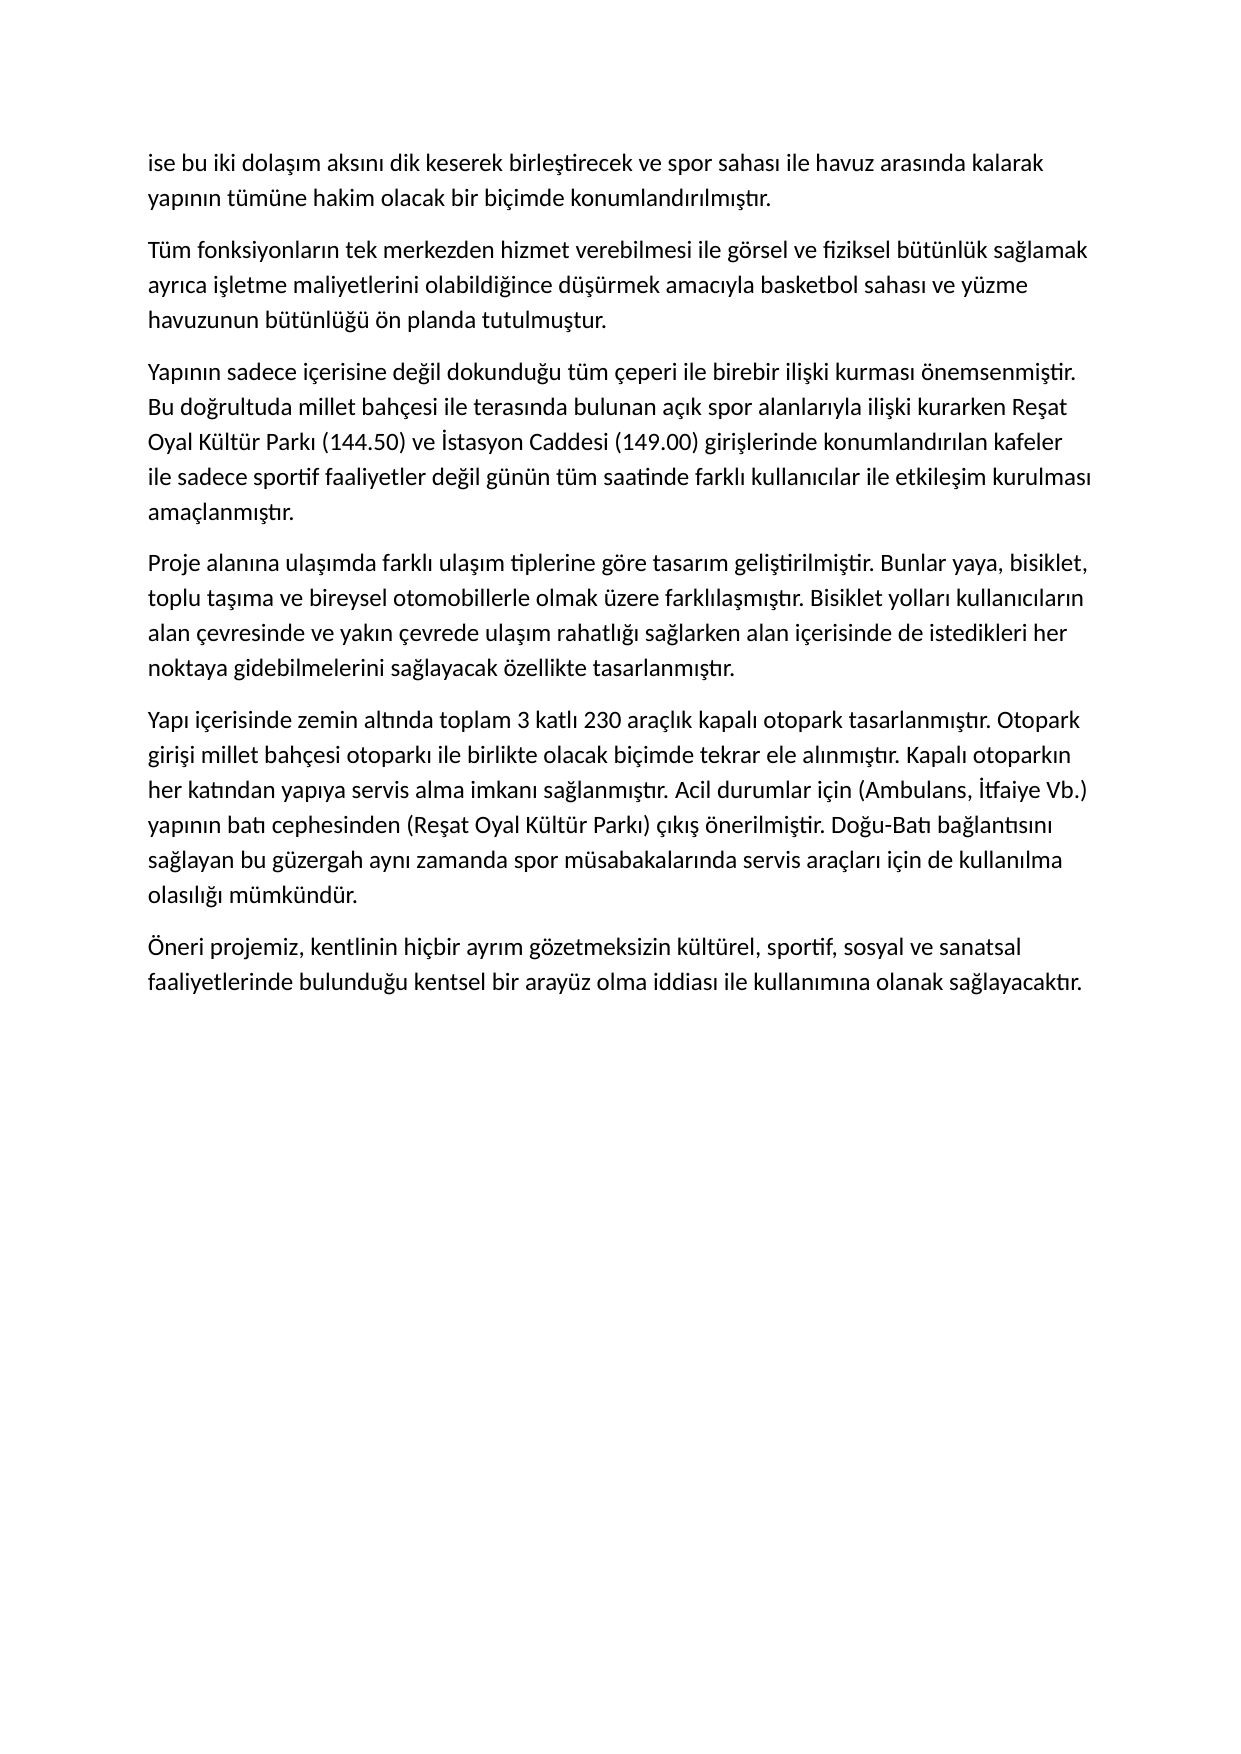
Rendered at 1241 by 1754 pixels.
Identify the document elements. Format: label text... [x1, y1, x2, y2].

text Yapı içerisinde zemin altında toplam 3 katlı 230 araçlık kapalı otopark tasarlanmıştır. Otopark girişi millet bahçesi otoparkı ile birlikte olacak biçimde tekrar ele alınmıştır. Kapalı otoparkın her katından yapıya servis alma imkanı sağlanmıştır. Acil durumlar için (Ambulans, İtfaiye Vb.) yapının batı cephesinden (Reşat Oyal Kültür Parkı) çıkış önerilmiştir. Doğu-Batı bağlantısını sağlayan bu güzergah aynı zamanda spor müsabakalarında servis araçları için de kullanılma olasılığı mümkündür. [148, 704, 1093, 910]
text Öneri projemiz, kentlinin hiçbir ayrım gözetmeksizin kültürel, sportif, sosyal ve sanatsal faaliyetlerinde bulunduğu kentsel bir arayüz olma iddiası ile kullanımına olanak sağlayacaktır. [148, 931, 1093, 996]
text Tüm fonksiyonların tek merkezden hizmet verebilmesi ile görsel ve fiziksel bütünlük sağlamak ayrıca işletme maliyetlerini olabildiğince düşürmek amacıyla basketbol sahası ve yüzme havuzunun bütünlüğü ön planda tutulmuştur. [148, 234, 1093, 335]
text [148, 148, 1093, 213]
text Yapının sadece içerisine değil dokunduğu tüm çeperi ile birebir ilişki kurması önemsenmiştir. Bu doğrultuda millet bahçesi ile terasında bulunan açık spor alanlarıyla ilişki kurarken Reşat Oyal Kültür Parkı (144.50) ve İstasyon Caddesi (149.00) girişlerinde konumlandırılan kafeler ile sadece sportif faaliyetler değil günün tüm saatinde farklı kullanıcılar ile etkileşim kurulması amaçlanmıştır. [148, 356, 1093, 526]
text Proje alanına ulaşımda farklı ulaşım tiplerine göre tasarım geliştirilmiştir. Bunlar yaya, bisiklet, toplu taşıma ve bireysel otomobillerle olmak üzere farklılaşmıştır. Bisiklet yolları kullanıcıların alan çevresinde ve yakın çevrede ulaşım rahatlığı sağlarken alan içerisinde de istedikleri her noktaya gidebilmelerini sağlayacak özellikte tasarlanmıştır. [148, 548, 1093, 683]
